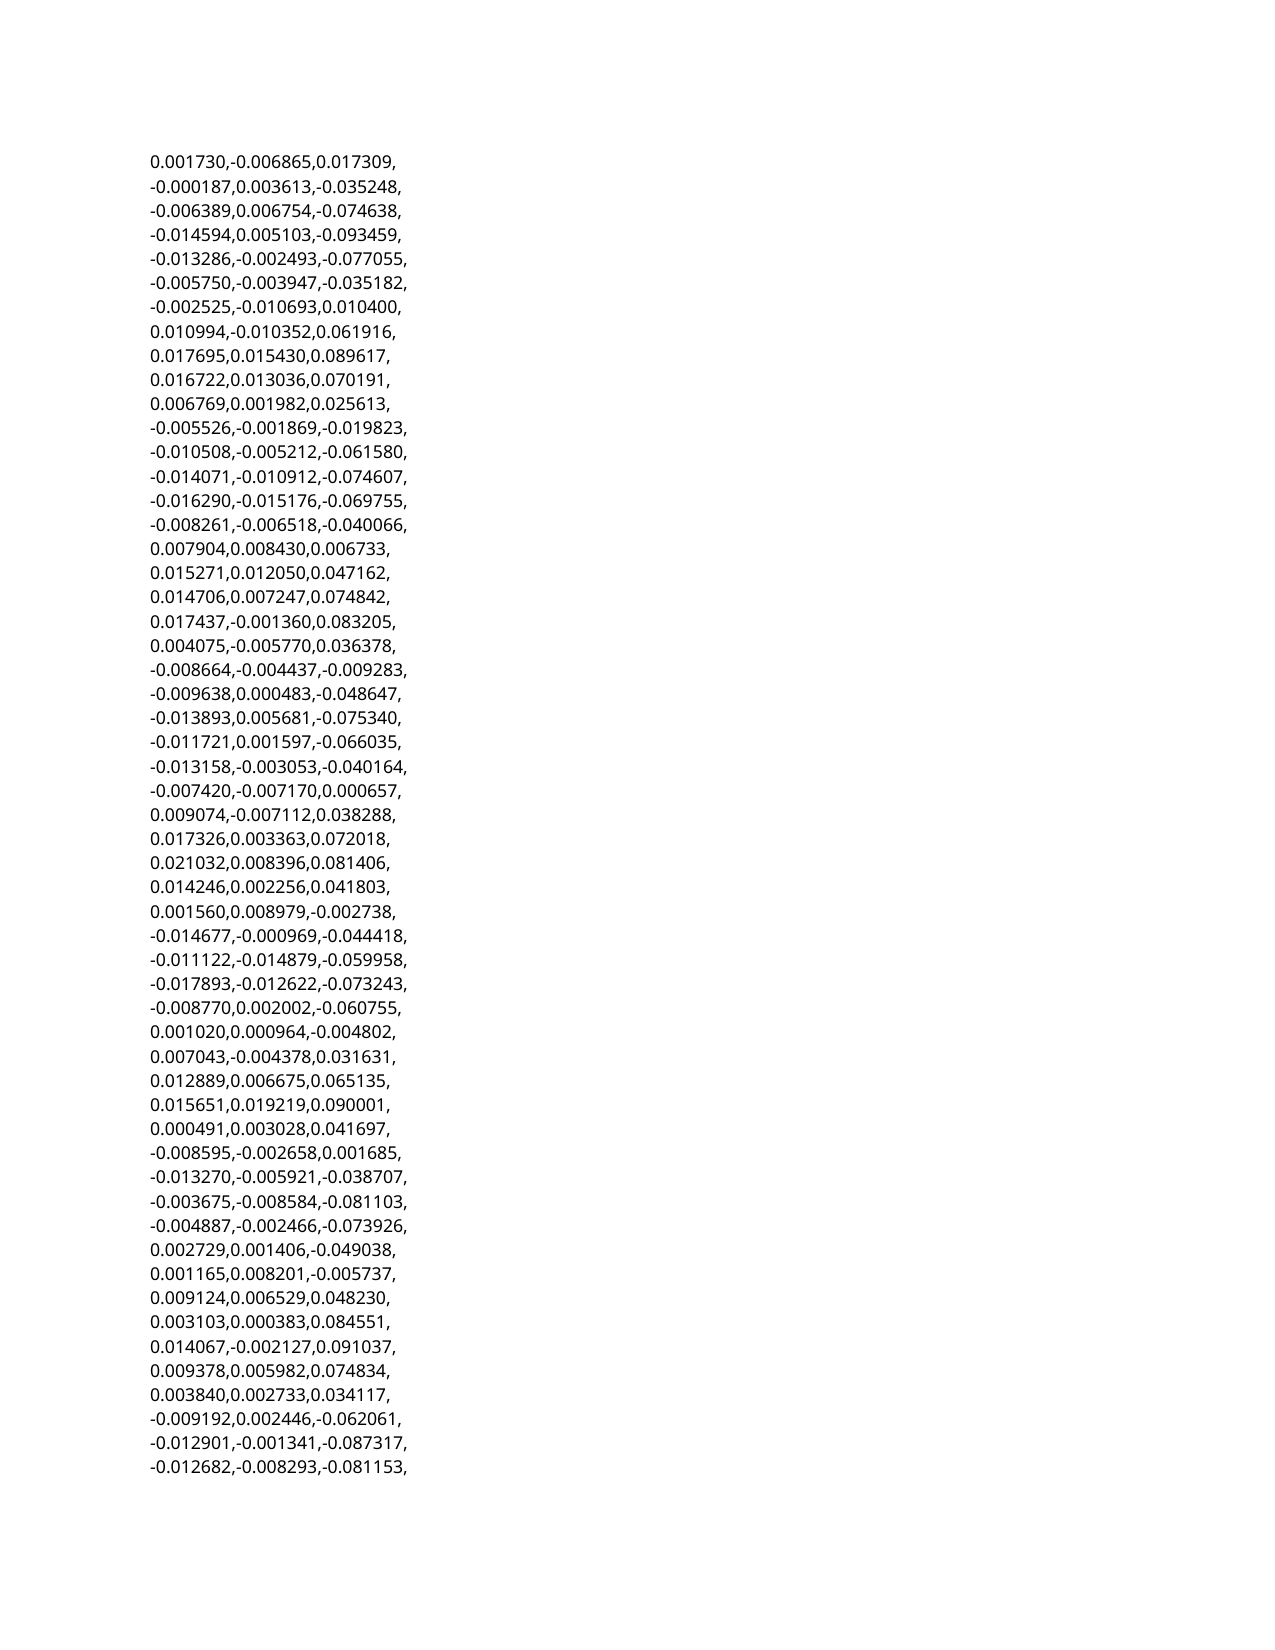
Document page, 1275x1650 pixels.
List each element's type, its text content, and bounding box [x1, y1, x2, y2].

text -0.010508,-0.005212,-0.061580, [150, 440, 1125, 464]
text -0.008770,0.002002,-0.060755, [150, 996, 1125, 1020]
text 0.009124,0.006529,0.048230, [150, 1286, 1125, 1310]
text 0.009074,-0.007112,0.038288, [150, 802, 1125, 827]
text -0.013158,-0.003053,-0.040164, [150, 754, 1125, 778]
text 0.001730,-0.006865,0.017309, [150, 150, 1125, 174]
text -0.012682,-0.008293,-0.081153, [150, 1455, 1125, 1479]
text 0.014706,0.007247,0.074842, [150, 585, 1125, 609]
text -0.006389,0.006754,-0.074638, [150, 198, 1125, 222]
text -0.004887,-0.002466,-0.073926, [150, 1213, 1125, 1237]
text -0.013893,0.005681,-0.075340, [150, 706, 1125, 730]
text 0.007043,-0.004378,0.031631, [150, 1044, 1125, 1068]
text 0.010994,-0.010352,0.061916, [150, 319, 1125, 343]
text -0.016290,-0.015176,-0.069755, [150, 488, 1125, 512]
text 0.009378,0.005982,0.074834, [150, 1358, 1125, 1382]
text -0.008664,-0.004437,-0.009283, [150, 657, 1125, 682]
text -0.011122,-0.014879,-0.059958, [150, 947, 1125, 972]
text -0.011721,0.001597,-0.066035, [150, 730, 1125, 754]
text 0.015271,0.012050,0.047162, [150, 561, 1125, 585]
text -0.014071,-0.010912,-0.074607, [150, 464, 1125, 488]
text -0.002525,-0.010693,0.010400, [150, 295, 1125, 319]
text 0.001560,0.008979,-0.002738, [150, 899, 1125, 923]
text 0.012889,0.006675,0.065135, [150, 1068, 1125, 1092]
text -0.008261,-0.006518,-0.040066, [150, 512, 1125, 537]
text 0.001020,0.000964,-0.004802, [150, 1020, 1125, 1044]
text 0.000491,0.003028,0.041697, [150, 1117, 1125, 1141]
text 0.017695,0.015430,0.089617, [150, 343, 1125, 367]
text 0.021032,0.008396,0.081406, [150, 851, 1125, 875]
text 0.002729,0.001406,-0.049038, [150, 1237, 1125, 1262]
text -0.014677,-0.000969,-0.044418, [150, 923, 1125, 947]
text 0.007904,0.008430,0.006733, [150, 537, 1125, 561]
text 0.003840,0.002733,0.034117, [150, 1382, 1125, 1407]
text -0.014594,0.005103,-0.093459, [150, 222, 1125, 247]
text 0.014246,0.002256,0.041803, [150, 875, 1125, 899]
text -0.005750,-0.003947,-0.035182, [150, 271, 1125, 295]
text -0.000187,0.003613,-0.035248, [150, 174, 1125, 198]
text 0.017326,0.003363,0.072018, [150, 827, 1125, 851]
text -0.017893,-0.012622,-0.073243, [150, 972, 1125, 996]
text 0.015651,0.019219,0.090001, [150, 1092, 1125, 1117]
text -0.008595,-0.002658,0.001685, [150, 1141, 1125, 1165]
text -0.013286,-0.002493,-0.077055, [150, 247, 1125, 271]
text 0.017437,-0.001360,0.083205, [150, 609, 1125, 633]
text 0.003103,0.000383,0.084551, [150, 1310, 1125, 1334]
text -0.013270,-0.005921,-0.038707, [150, 1165, 1125, 1189]
text -0.012901,-0.001341,-0.087317, [150, 1431, 1125, 1455]
text 0.004075,-0.005770,0.036378, [150, 633, 1125, 657]
text 0.006769,0.001982,0.025613, [150, 392, 1125, 416]
text -0.003675,-0.008584,-0.081103, [150, 1189, 1125, 1213]
text -0.009638,0.000483,-0.048647, [150, 682, 1125, 706]
text 0.001165,0.008201,-0.005737, [150, 1262, 1125, 1286]
text 0.016722,0.013036,0.070191, [150, 367, 1125, 392]
text 0.014067,-0.002127,0.091037, [150, 1334, 1125, 1358]
text -0.005526,-0.001869,-0.019823, [150, 416, 1125, 440]
text -0.007420,-0.007170,0.000657, [150, 778, 1125, 802]
text -0.009192,0.002446,-0.062061, [150, 1407, 1125, 1431]
